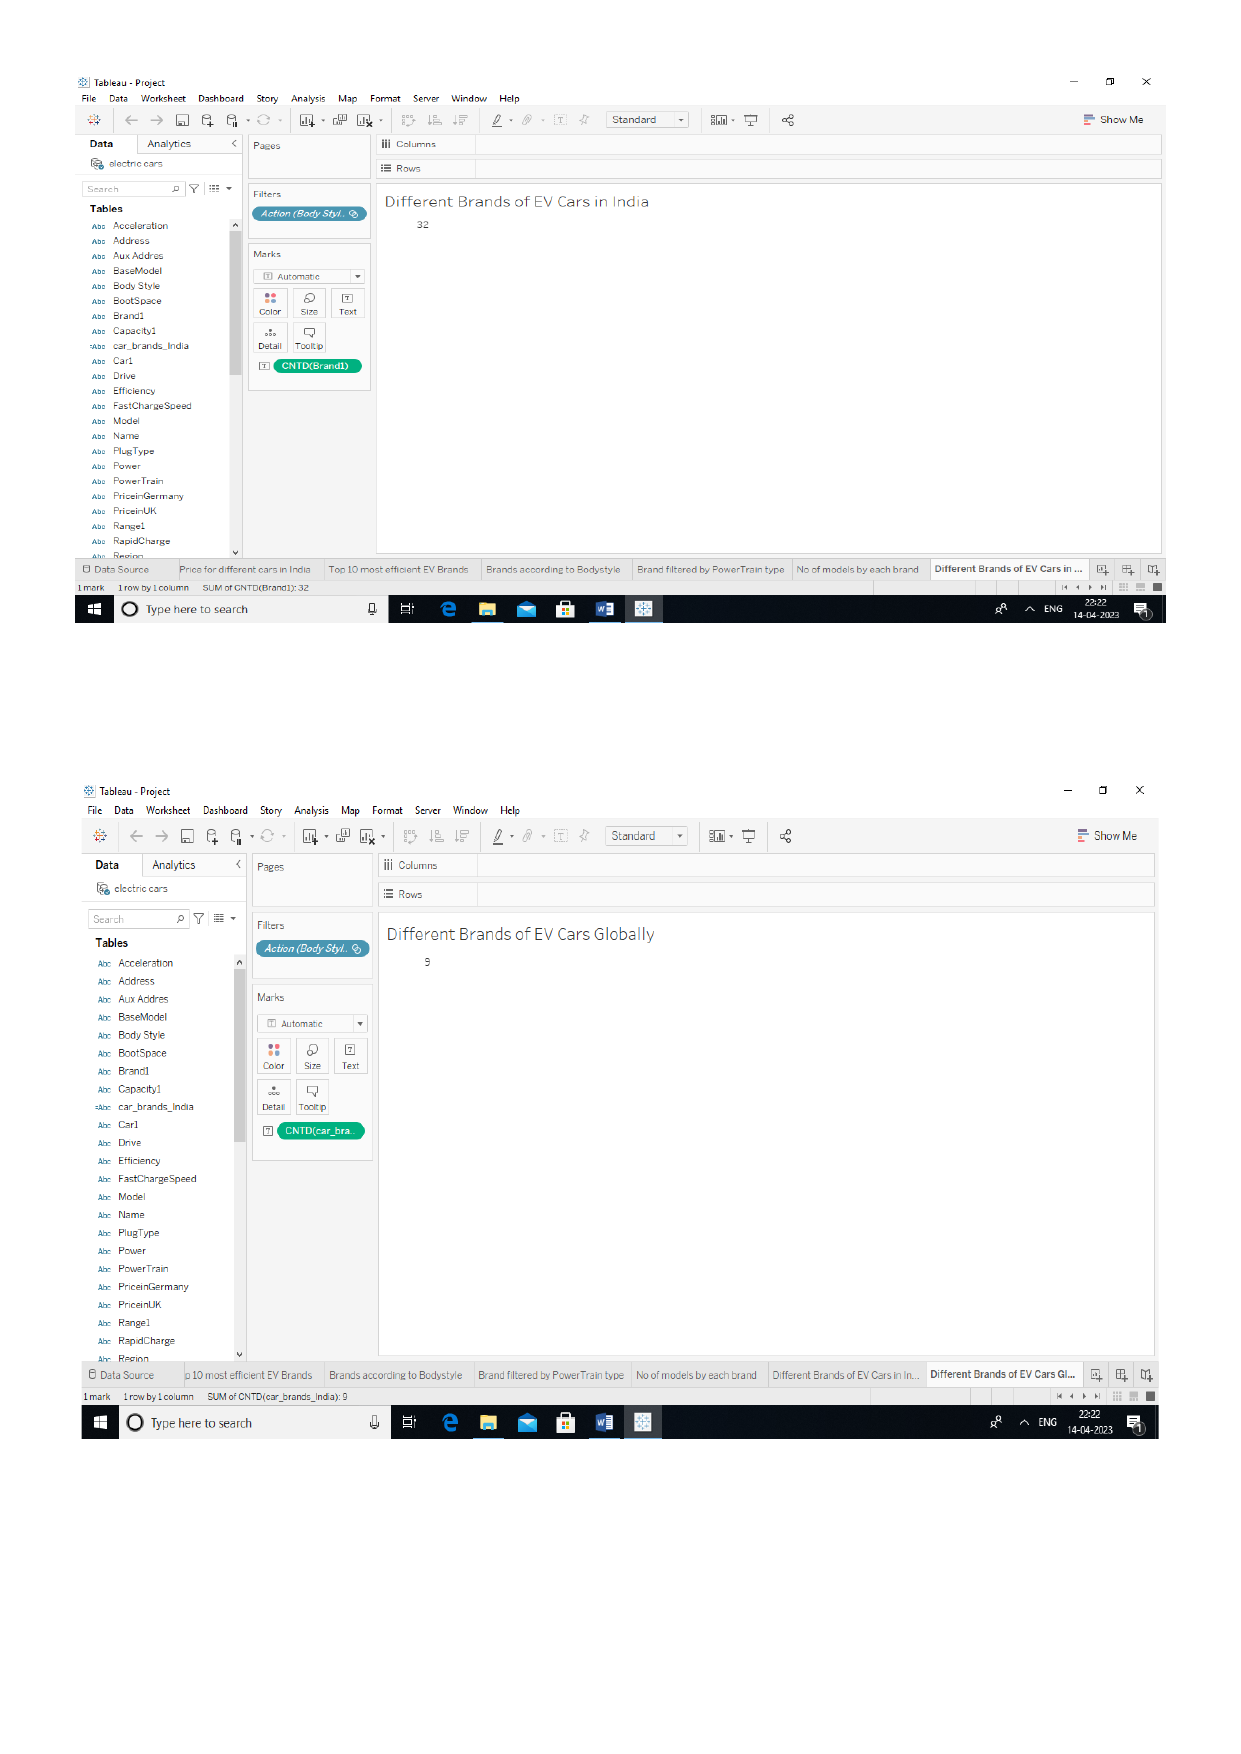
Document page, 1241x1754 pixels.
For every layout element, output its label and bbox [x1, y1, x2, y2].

picture [75, 75, 1166, 623]
picture [81, 781, 1159, 1439]
